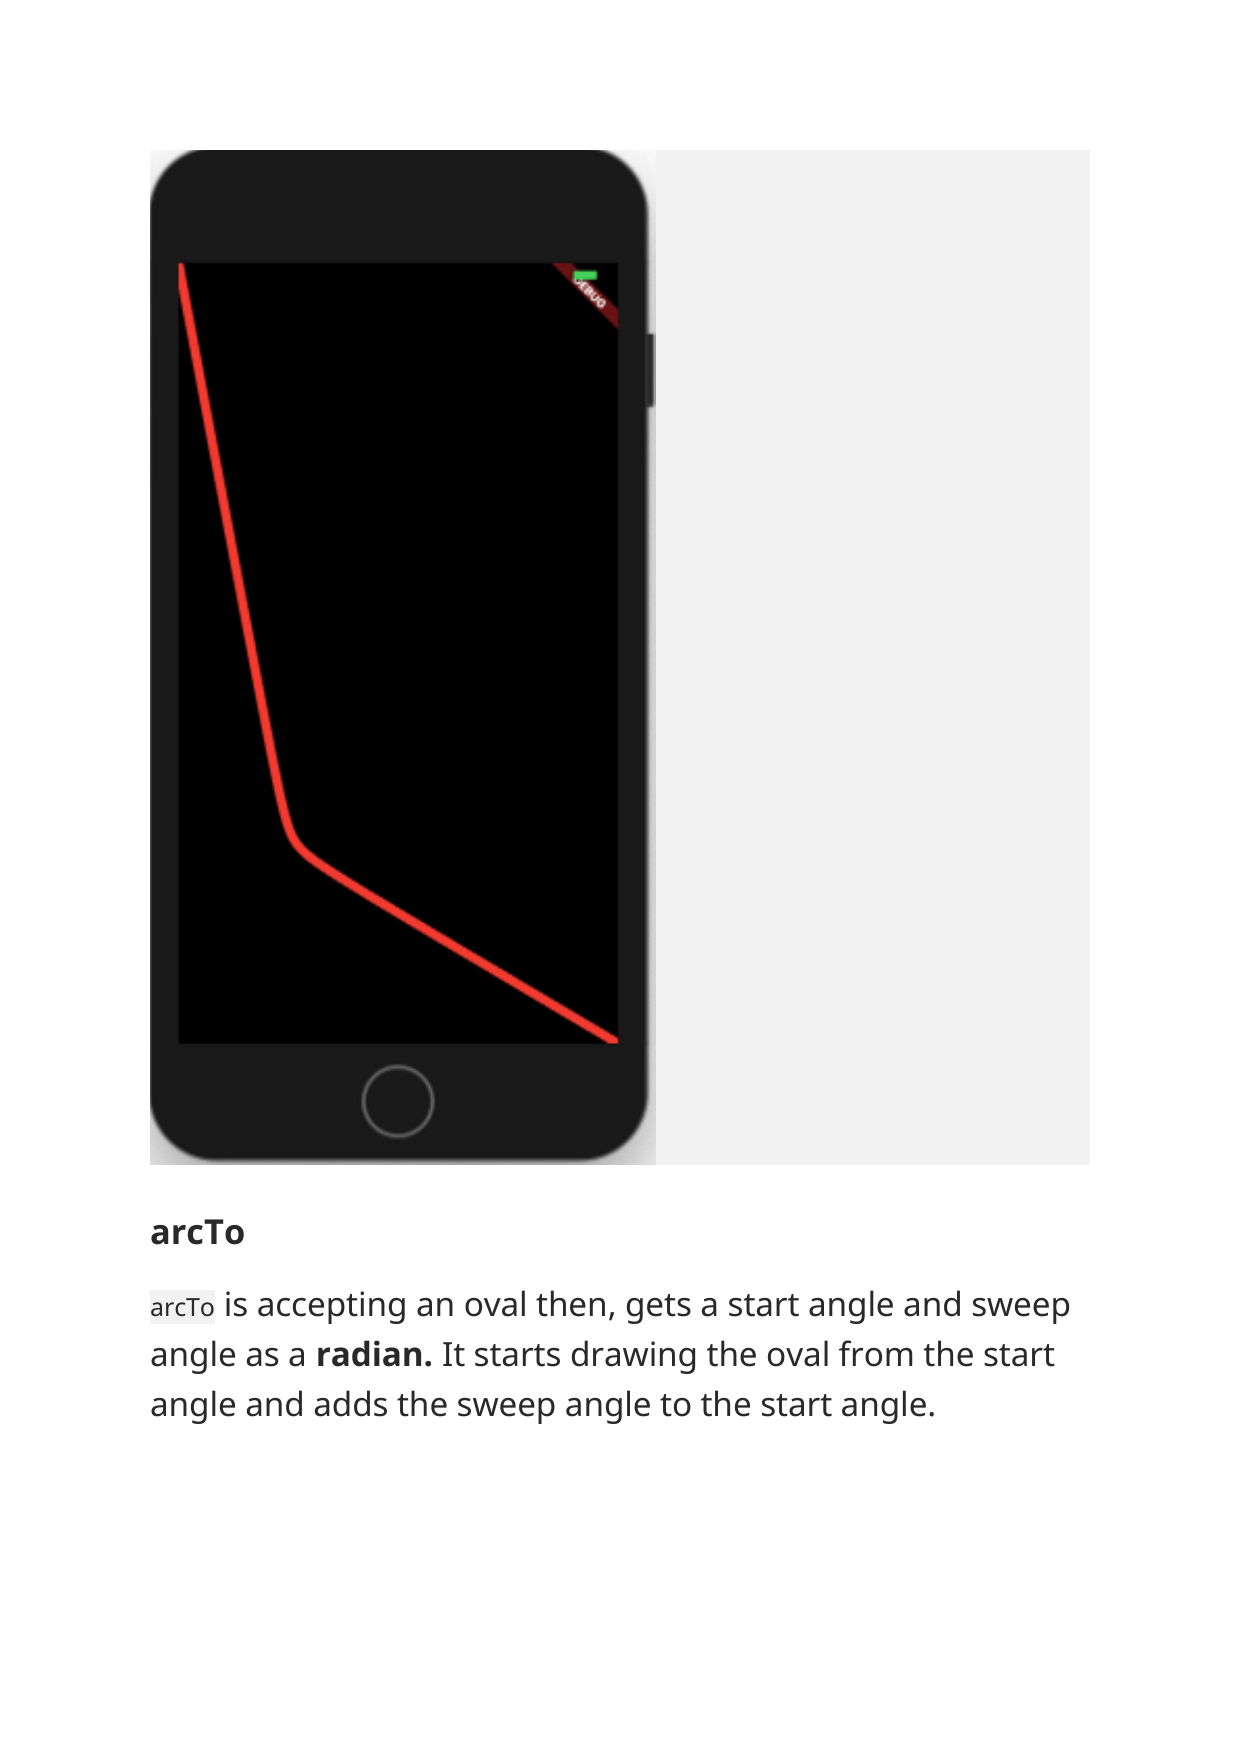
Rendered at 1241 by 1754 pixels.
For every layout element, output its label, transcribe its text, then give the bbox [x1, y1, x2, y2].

text arcTo is accepting an oval then, gets a start angle and sweep angle as a radian. It starts drawing the oval from the start angle and adds the sweep angle to the start angle. [150, 1276, 1090, 1426]
picture [150, 150, 656, 1165]
subtitle arcTo [150, 1208, 1090, 1255]
